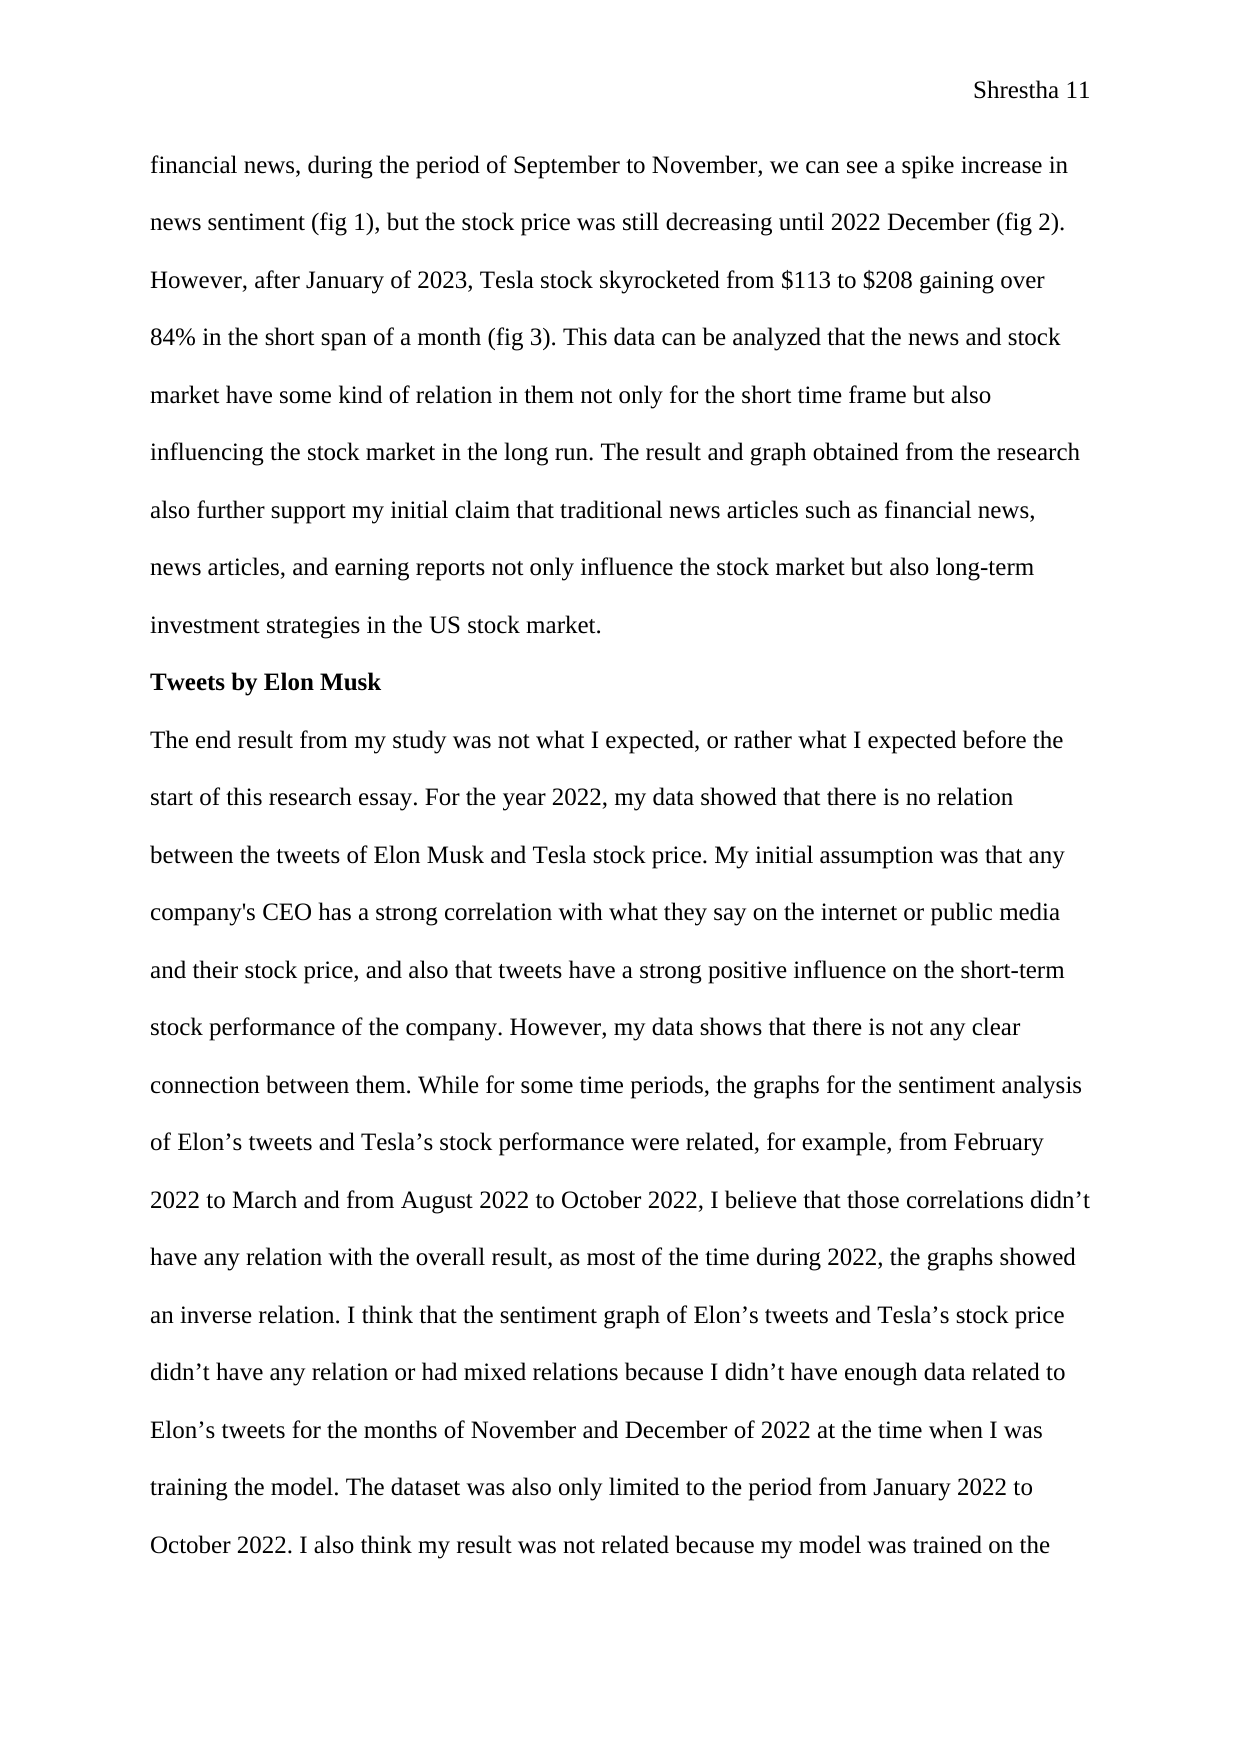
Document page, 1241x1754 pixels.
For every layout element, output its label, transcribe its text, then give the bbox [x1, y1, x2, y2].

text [150, 725, 1090, 1559]
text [150, 150, 1090, 639]
text Tweets by Elon Musk [150, 667, 1090, 696]
